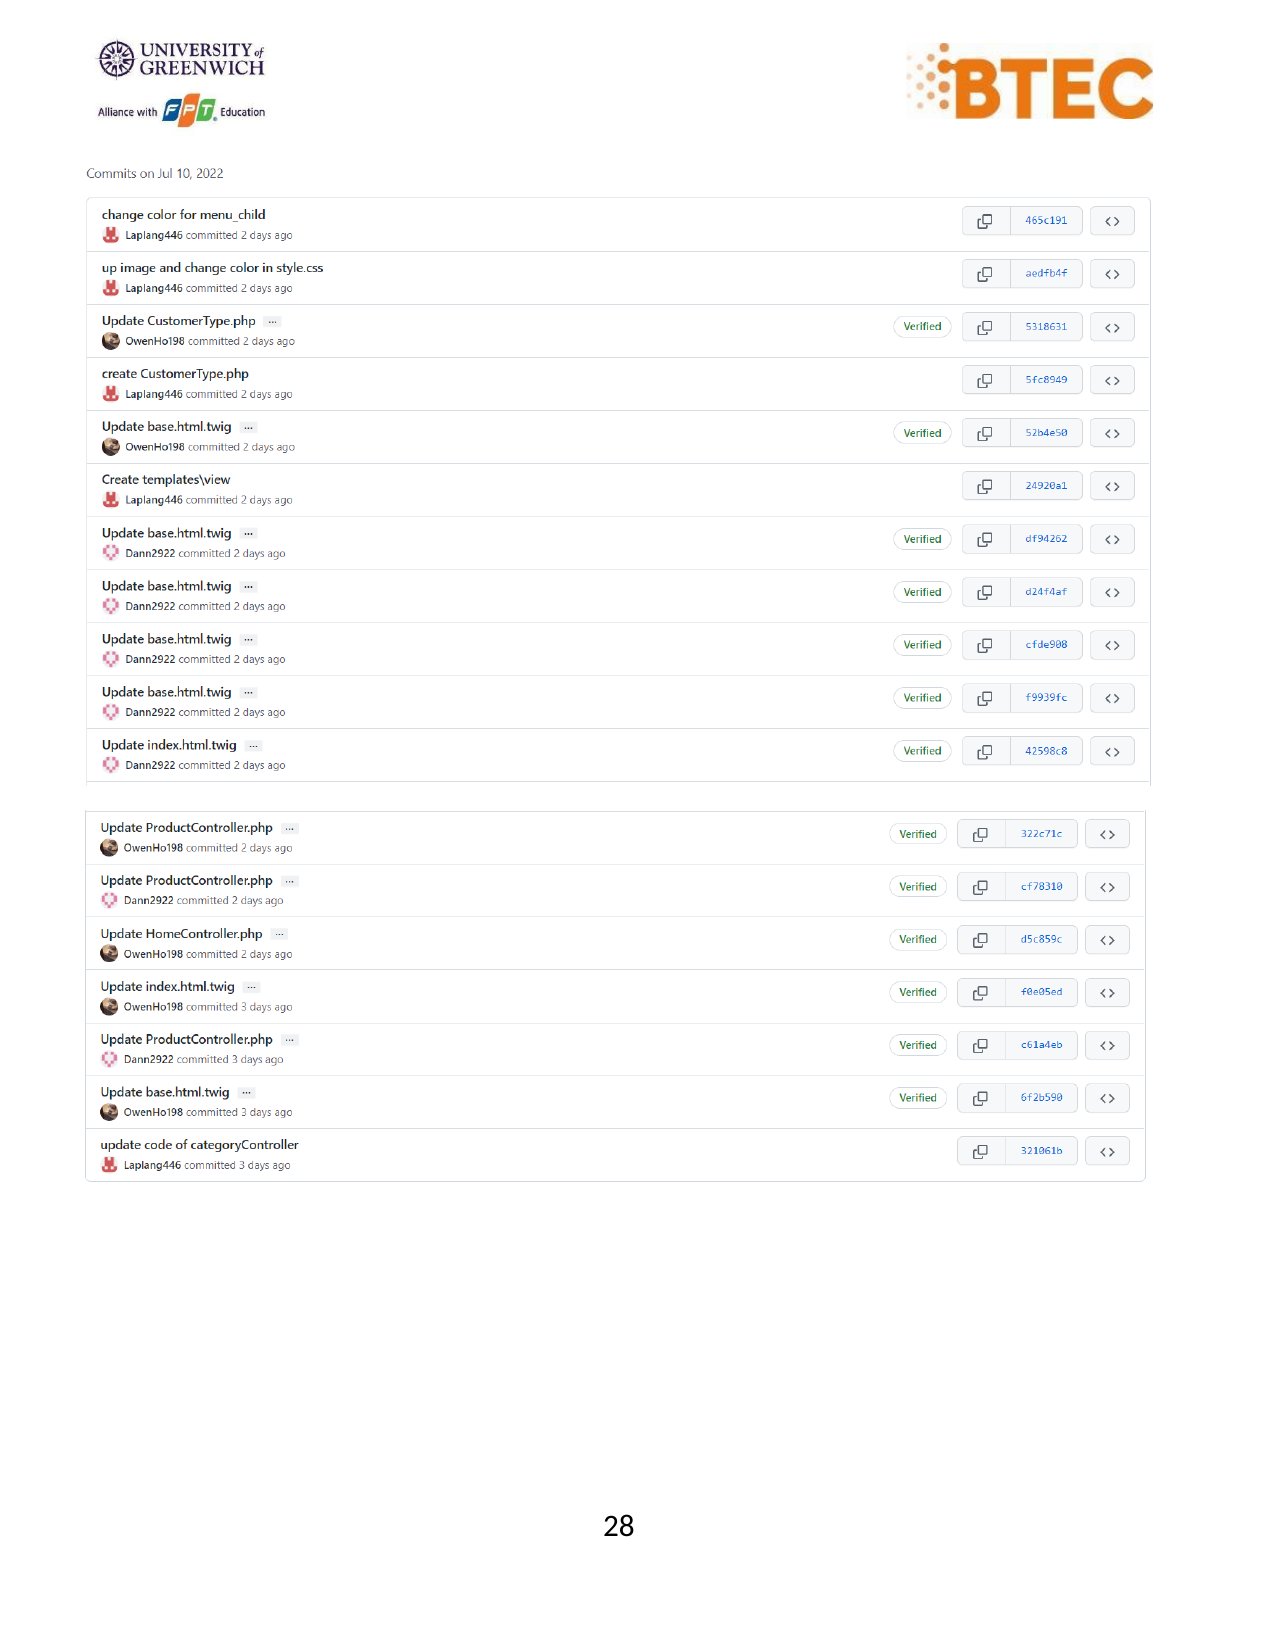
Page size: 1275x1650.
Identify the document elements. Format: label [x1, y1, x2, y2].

picture [84, 810, 1154, 1185]
picture [84, 26, 277, 138]
picture [84, 166, 1154, 786]
picture [906, 43, 1154, 119]
